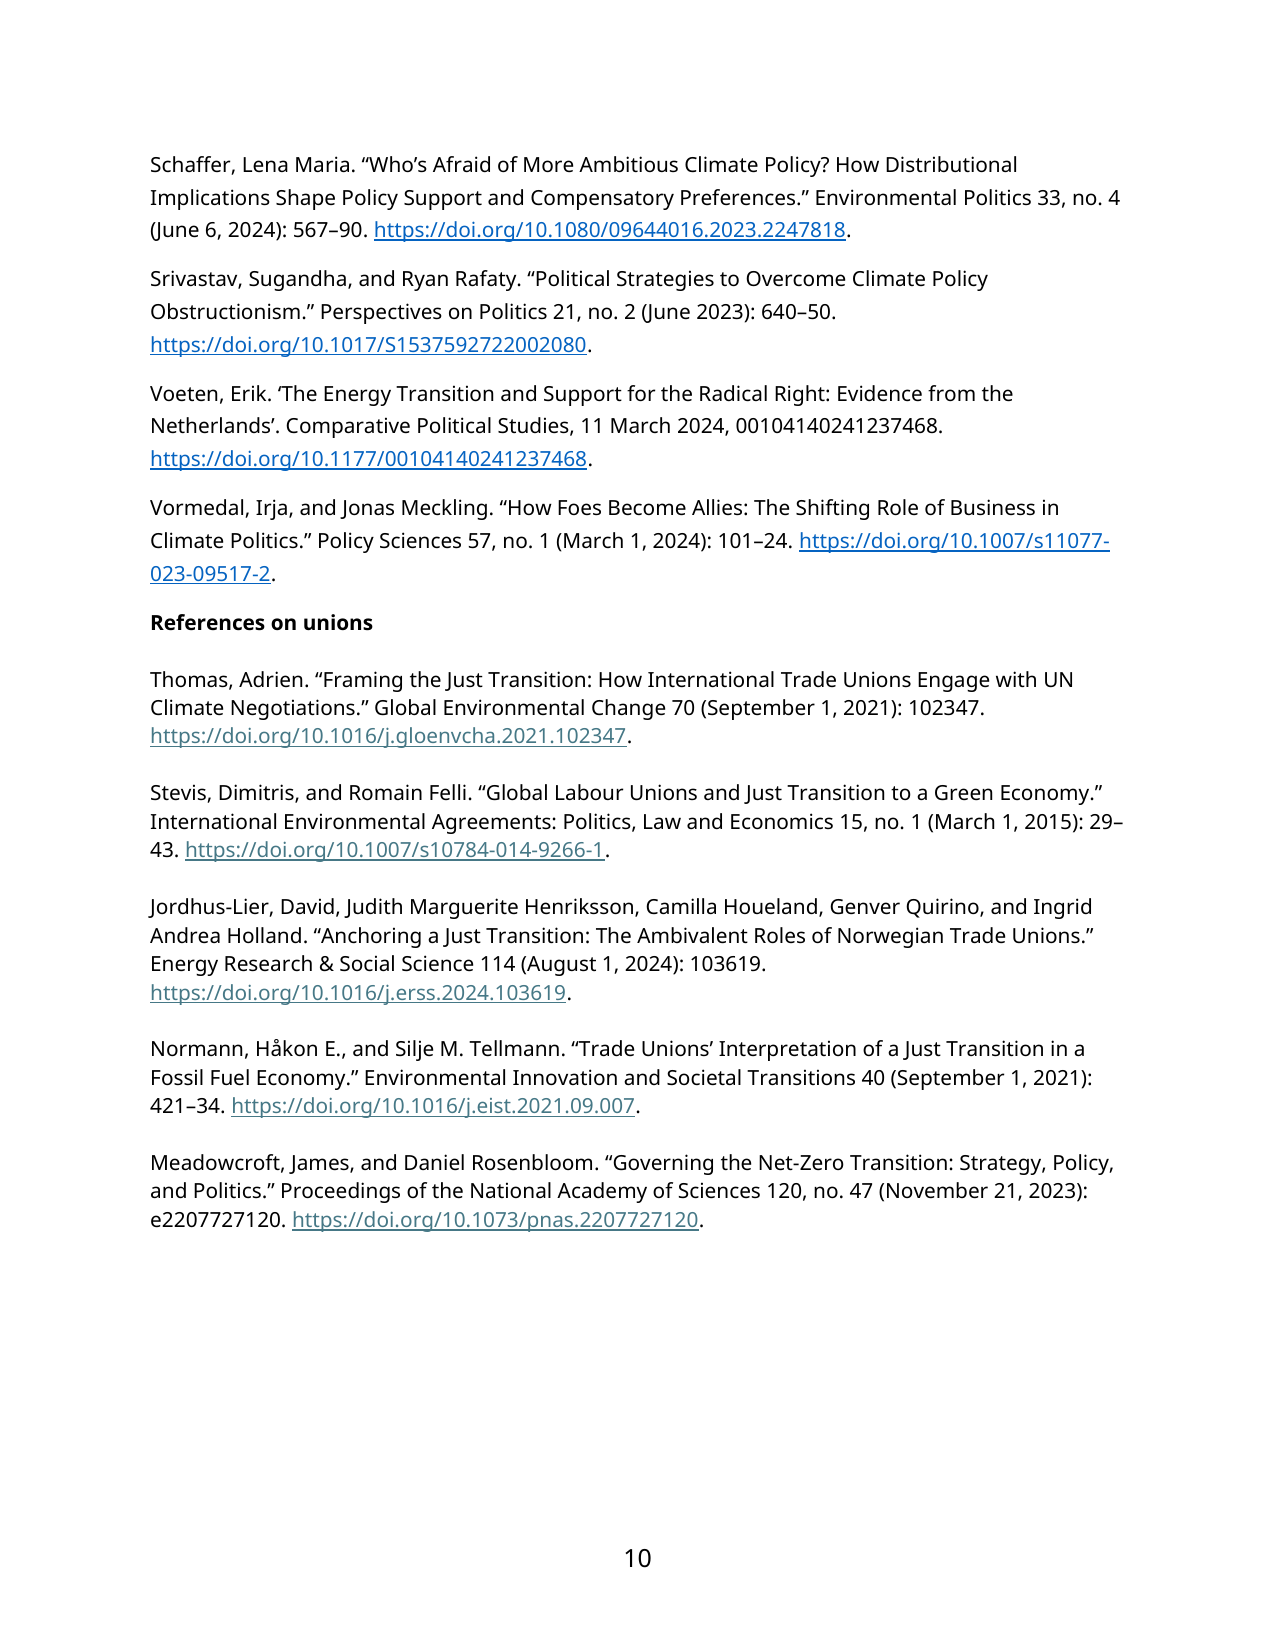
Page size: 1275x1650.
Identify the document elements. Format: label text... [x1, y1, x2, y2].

text Voeten, Erik. ‘The Energy Transition and Support for the Radical Right: Evidence from the Netherlands’. Comparative Political Studies, 11 March 2024, 00104140241237468. https://doi.org/10.1177/00104140241237468. [150, 379, 1125, 473]
text Srivastav, Sugandha, and Ryan Rafaty. “Political Strategies to Overcome Climate Policy Obstructionism.” Perspectives on Politics 21, no. 2 (June 2023): 640–50. https://doi.org/10.1017/S1537592722002080. [150, 264, 1125, 358]
text Stevis, Dimitris, and Romain Felli. “Global Labour Unions and Just Transition to a Green Economy.” International Environmental Agreements: Politics, Law and Economics 15, no. 1 (March 1, 2015): 29–43. https://doi.org/10.1007/s10784-014-9266-1. [150, 778, 1125, 864]
text Vormedal, Irja, and Jonas Meckling. “How Foes Become Allies: The Shifting Role of Business in Climate Politics.” Policy Sciences 57, no. 1 (March 1, 2024): 101–24. https://doi.org/10.1007/s11077-023-09517-2. [150, 493, 1125, 587]
text References on unions [150, 608, 1125, 636]
text Normann, Håkon E., and Silje M. Tellmann. “Trade Unions’ Interpretation of a Just Transition in a Fossil Fuel Economy.” Environmental Innovation and Societal Transitions 40 (September 1, 2021): 421–34. https://doi.org/10.1016/j.eist.2021.09.007. [150, 1034, 1125, 1120]
text Jordhus-Lier, David, Judith Marguerite Henriksson, Camilla Houeland, Genver Quirino, and Ingrid Andrea Holland. “Anchoring a Just Transition: The Ambivalent Roles of Norwegian Trade Unions.” Energy Research & Social Science 114 (August 1, 2024): 103619. https://doi.org/10.1016/j.erss.2024.103619. [150, 892, 1125, 1006]
text Schaffer, Lena Maria. “Who’s Afraid of More Ambitious Climate Policy? How Distributional Implications Shape Policy Support and Compensatory Preferences.” Environmental Politics 33, no. 4 (June 6, 2024): 567–90. https://doi.org/10.1080/09644016.2023.2247818. [150, 150, 1125, 244]
text Meadowcroft, James, and Daniel Rosenbloom. “Governing the Net-Zero Transition: Strategy, Policy, and Politics.” Proceedings of the National Academy of Sciences 120, no. 47 (November 21, 2023): e2207727120. https://doi.org/10.1073/pnas.2207727120. [150, 1148, 1125, 1233]
text Thomas, Adrien. “Framing the Just Transition: How International Trade Unions Engage with UN Climate Negotiations.” Global Environmental Change 70 (September 1, 2021): 102347. https://doi.org/10.1016/j.gloenvcha.2021.102347. [150, 665, 1125, 750]
